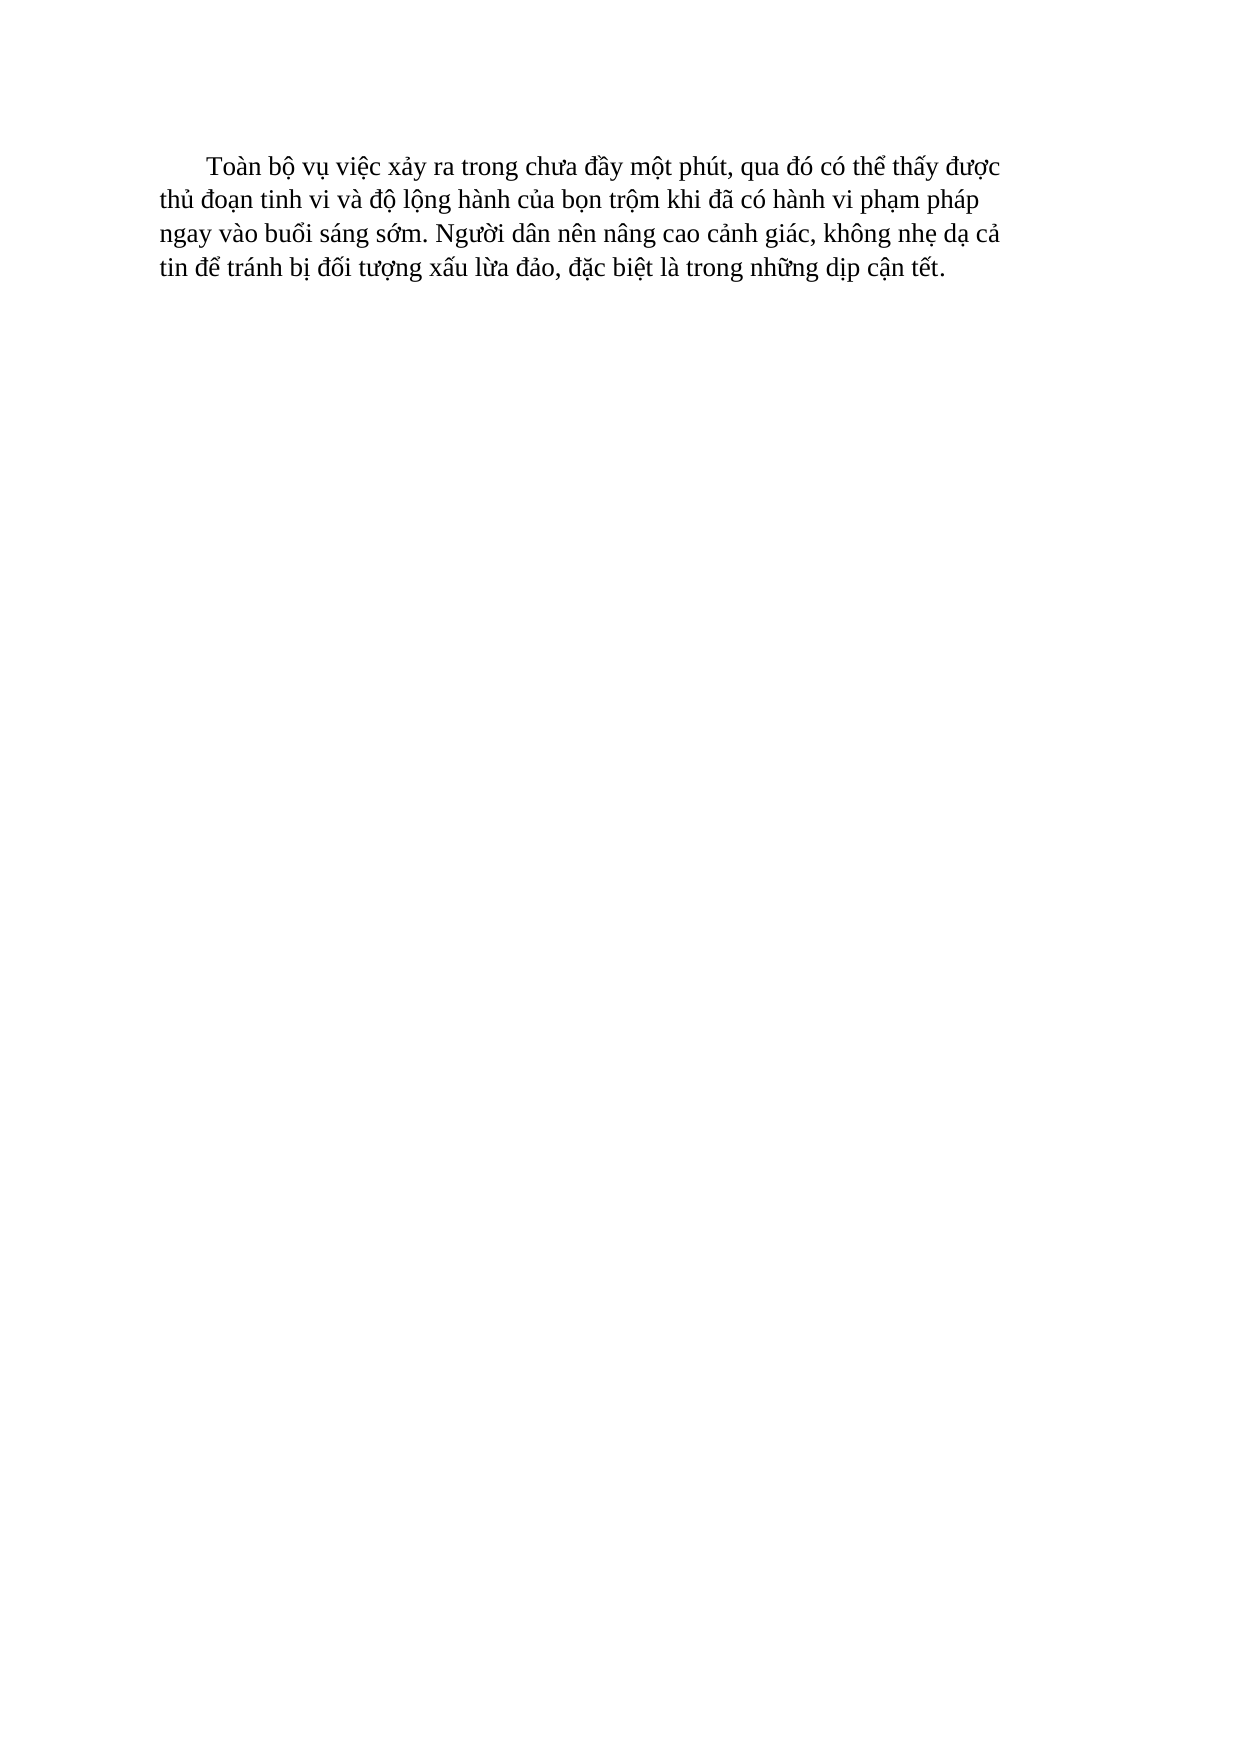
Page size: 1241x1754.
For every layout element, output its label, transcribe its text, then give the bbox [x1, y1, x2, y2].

text Toàn bộ vụ việc xảy ra trong chưa đầy một phút, qua đó có thể thấy được thủ đoạn tinh vi và độ lộng hành của bọn trộm khi đã có hành vi phạm pháp ngay vào buổi sáng sớm. Người dân nên nâng cao cảnh giác, không nhẹ dạ cả tin để tránh bị đối tượng xấu lừa đảo, đặc biệt là trong những dịp cận tết. [159, 150, 1003, 282]
